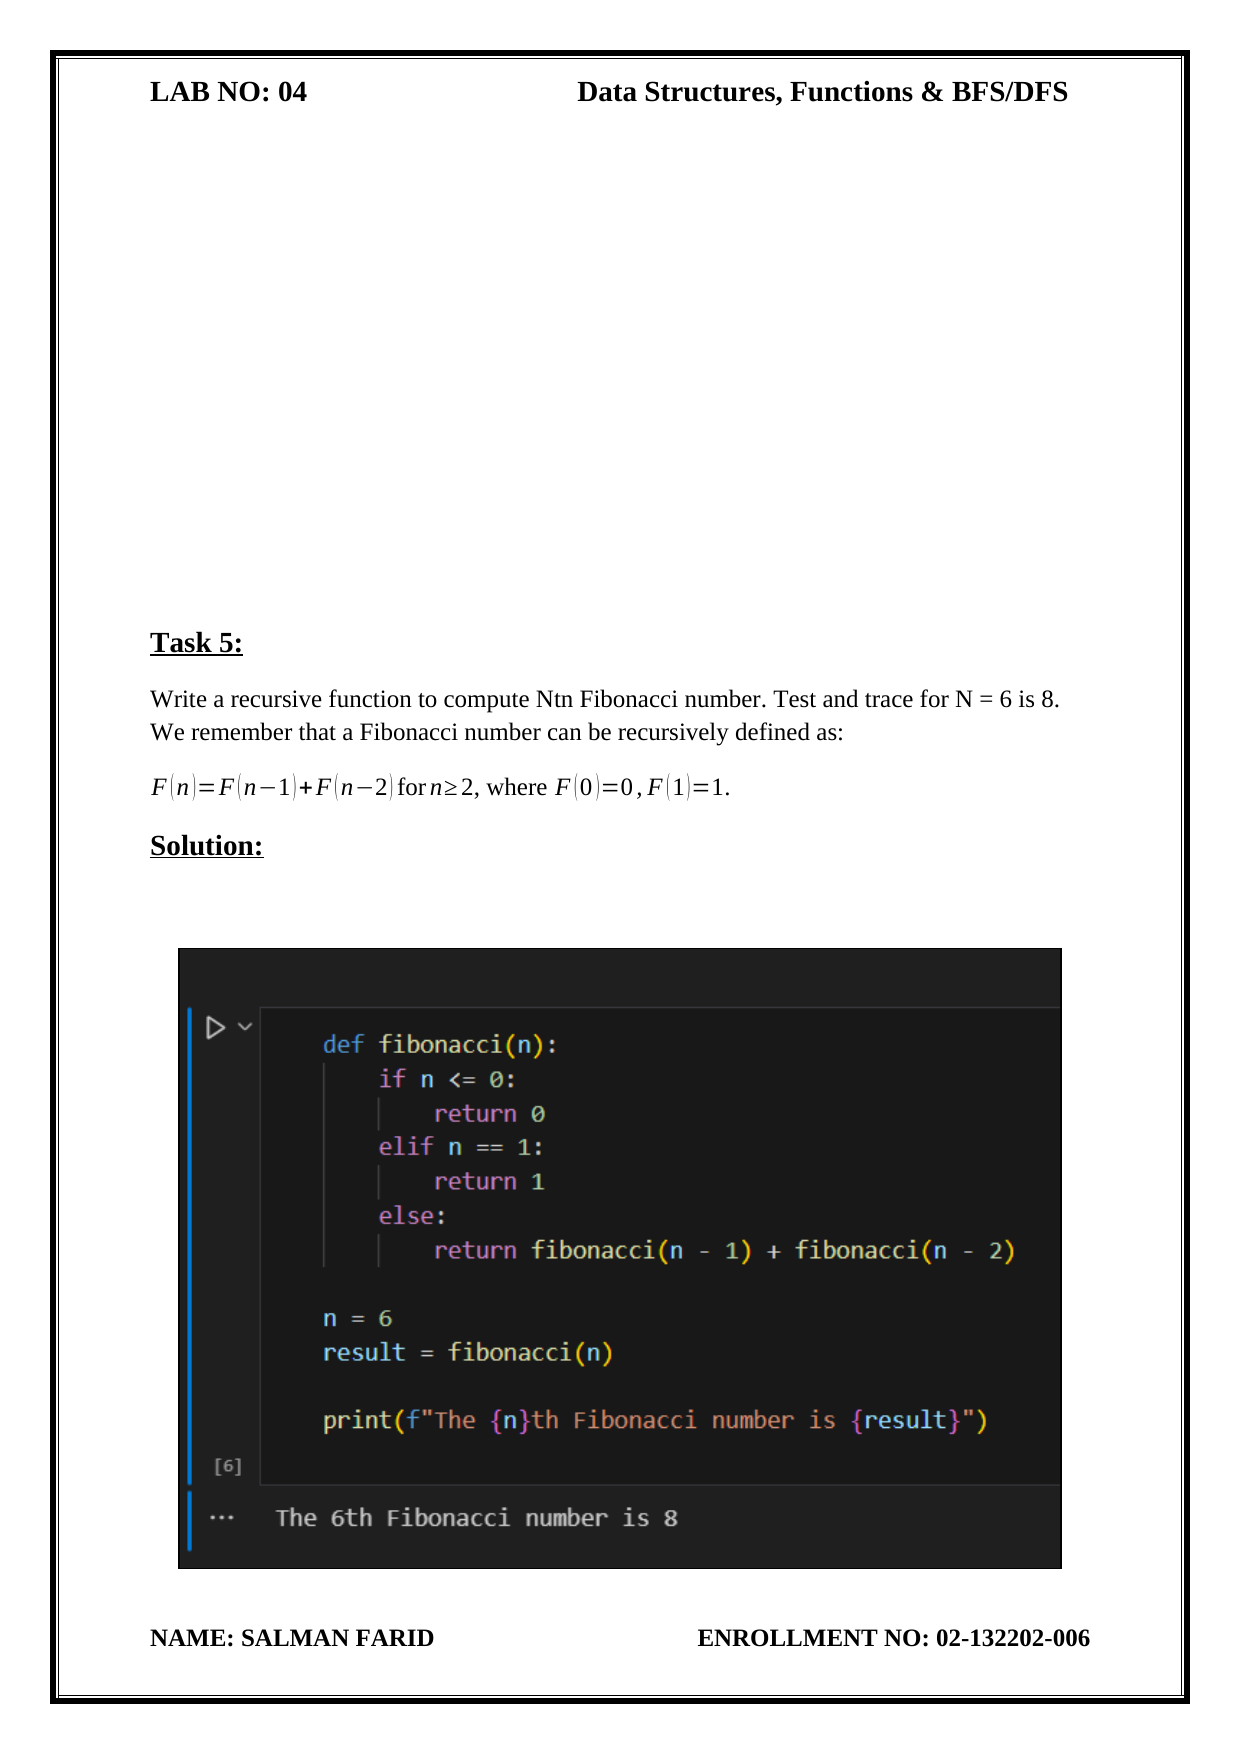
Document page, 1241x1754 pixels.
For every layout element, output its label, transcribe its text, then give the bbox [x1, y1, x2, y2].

text , where . [150, 771, 1090, 803]
text Write a recursive function to compute Ntn Fibonacci number. Test and trace for N = 6 is 8. We remember that a Fibonacci number can be recursively defined as: [150, 684, 1090, 746]
text Solution: [150, 828, 1090, 861]
text Task 5: [150, 625, 1090, 658]
picture [180, 949, 1060, 1568]
